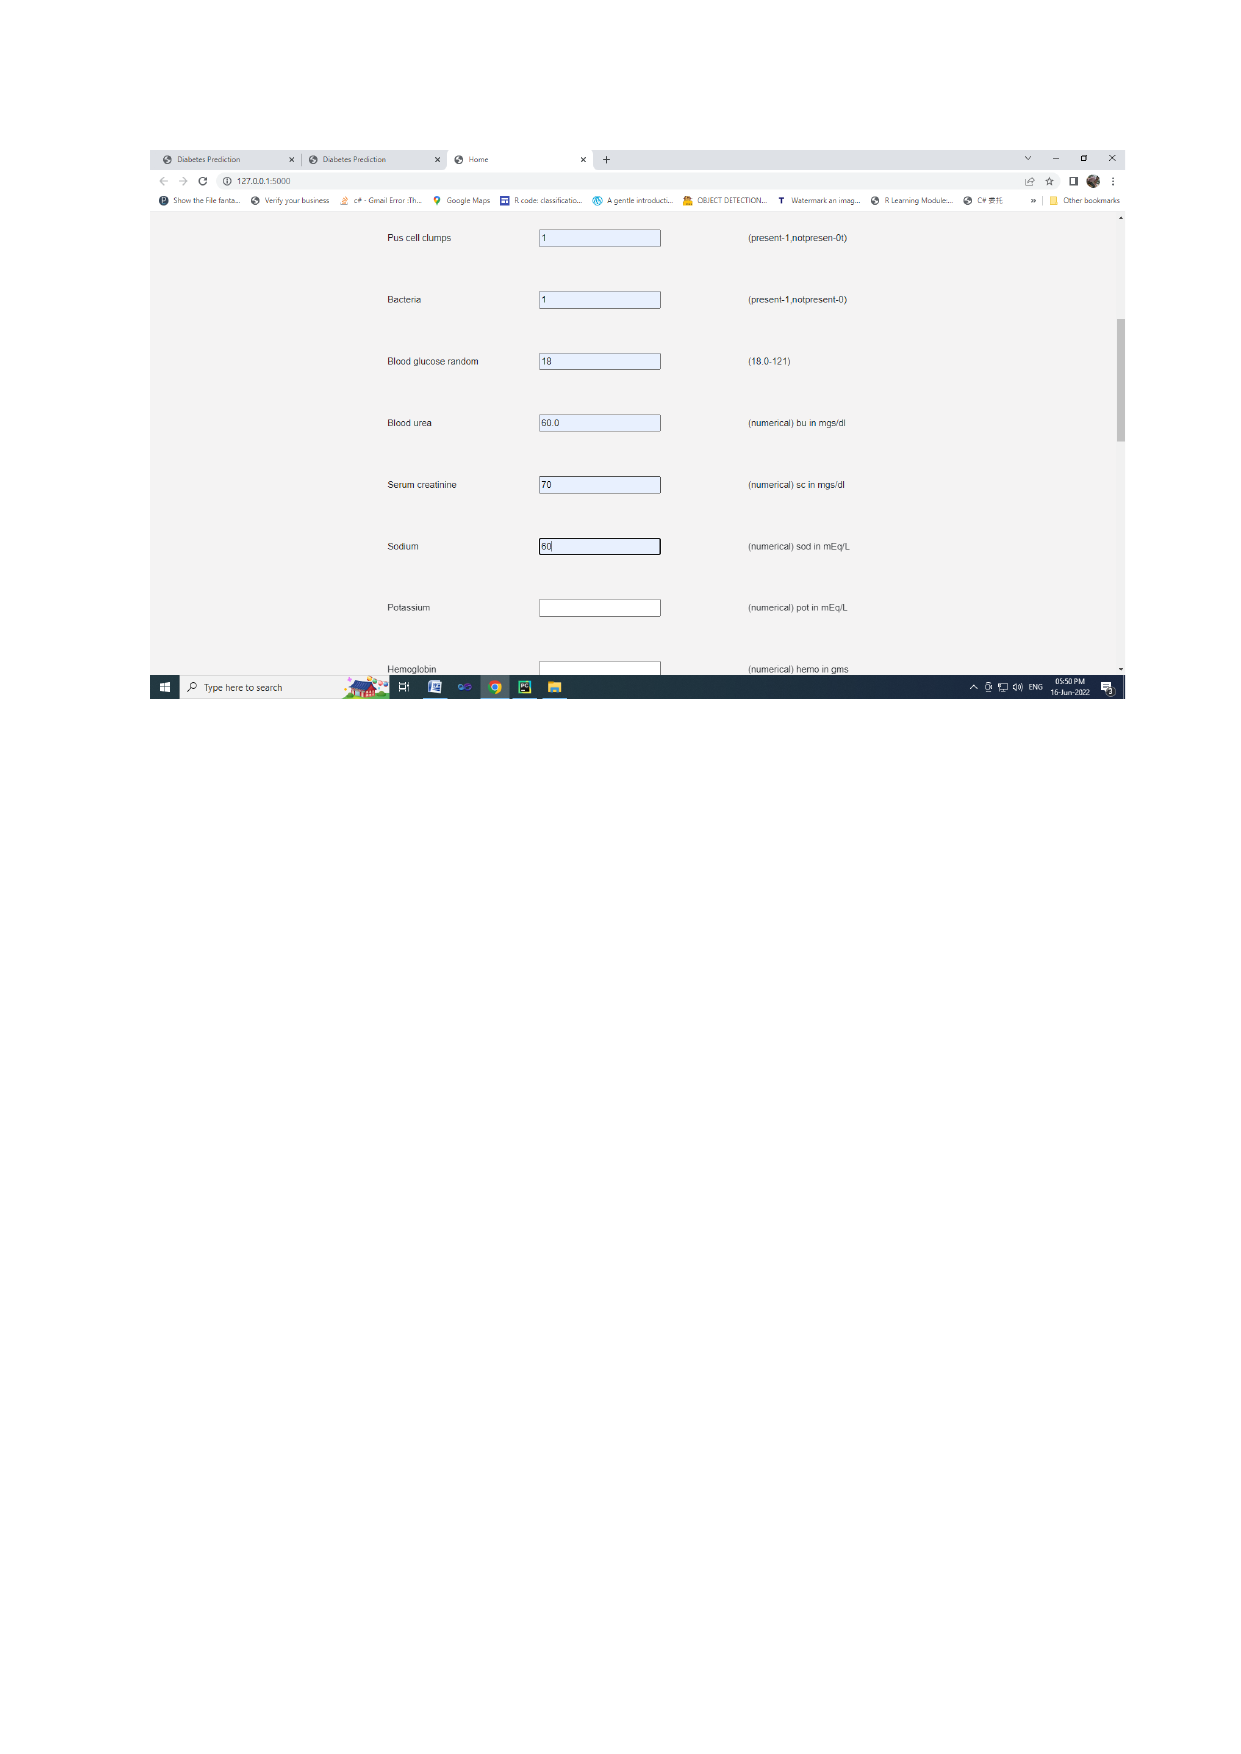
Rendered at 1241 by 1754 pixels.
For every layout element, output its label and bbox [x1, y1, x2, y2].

picture [150, 150, 1125, 699]
